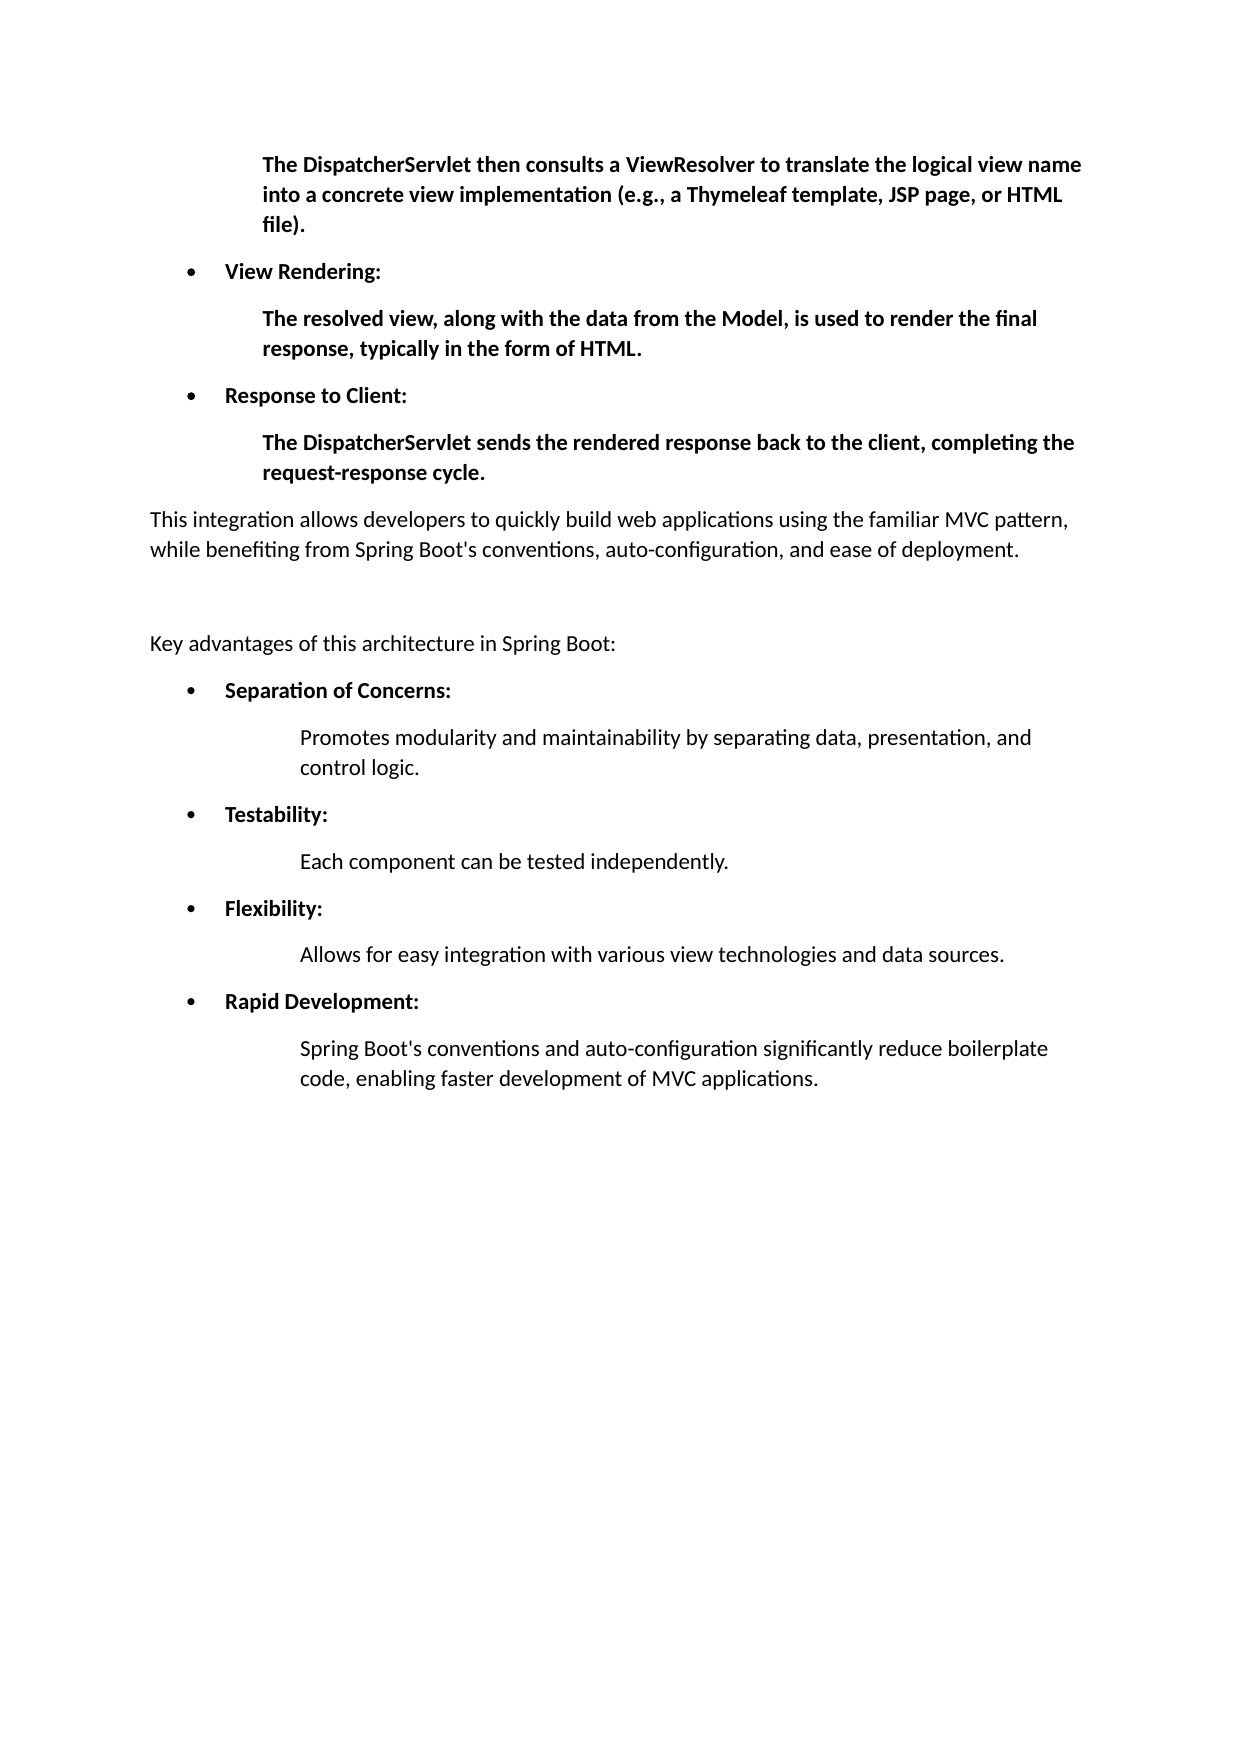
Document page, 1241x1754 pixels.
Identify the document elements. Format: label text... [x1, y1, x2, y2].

text Allows for easy integration with various view technologies and data sources. [300, 941, 1090, 969]
list Flexibility: [187, 894, 1090, 922]
list View Rendering: [187, 257, 1090, 285]
text Key advantages of this architecture in Spring Boot: [150, 629, 1090, 657]
list Testability: [187, 800, 1090, 828]
text Spring Boot's conventions and auto-configuration significantly reduce boilerplate code, enabling faster development of MVC applications. [300, 1034, 1090, 1093]
list Response to Client: [187, 381, 1090, 409]
text The resolved view, along with the data from the Model, is used to render the final response, typically in the form of HTML. [262, 304, 1090, 362]
text The DispatcherServlet then consults a ViewResolver to translate the logical view name into a concrete view implementation (e.g., a Thymeleaf template, JSP page, or HTML file). [262, 150, 1090, 238]
text Promotes modularity and maintainability by separating data, presentation, and control logic. [300, 723, 1090, 781]
text Each component can be tested independently. [300, 847, 1090, 875]
text The DispatcherServlet sends the rendered response back to the client, completing the request-response cycle. [262, 428, 1090, 486]
list Rapid Development: [187, 987, 1090, 1016]
list Separation of Concerns: [187, 676, 1090, 704]
text This integration allows developers to quickly build web applications using the familiar MVC pattern, while benefiting from Spring Boot's conventions, auto-configuration, and ease of deployment. [150, 505, 1090, 563]
